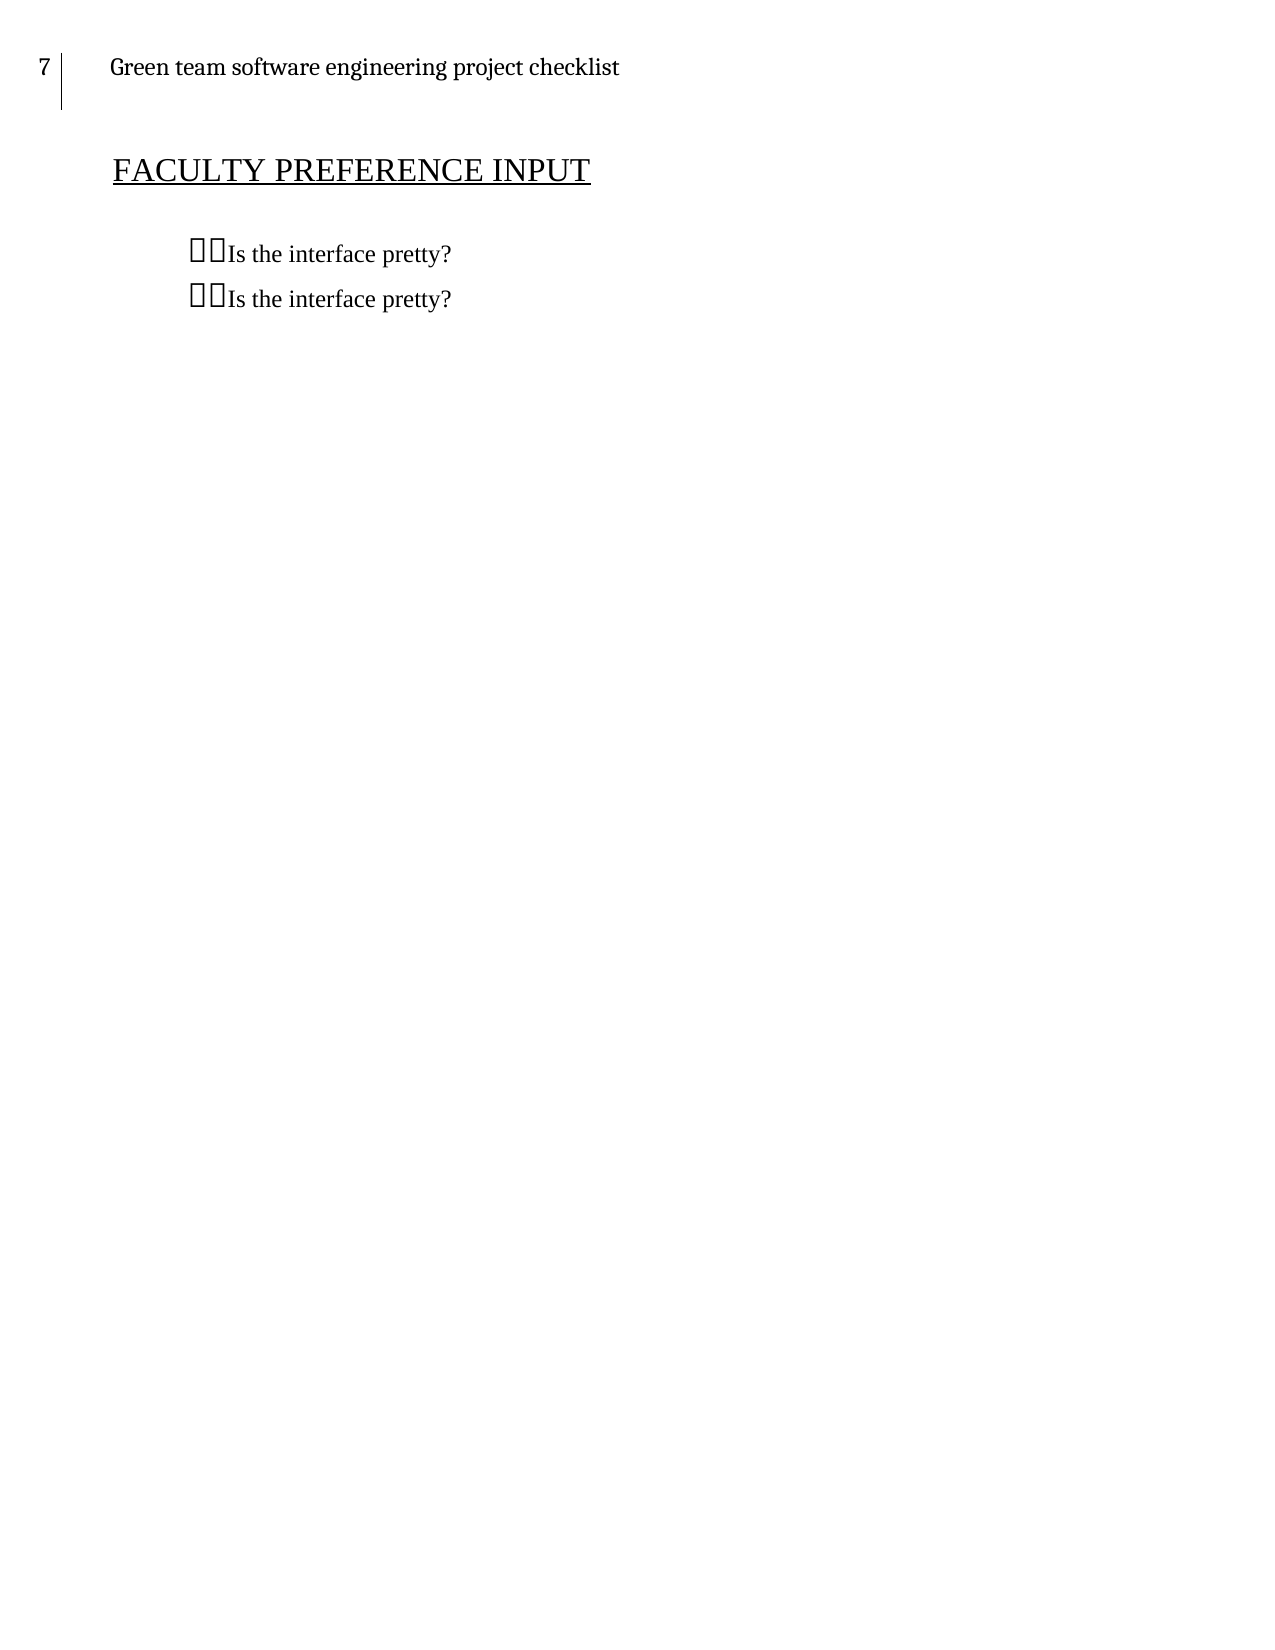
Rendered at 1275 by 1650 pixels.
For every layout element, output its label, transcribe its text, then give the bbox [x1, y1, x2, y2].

list Is the interface pretty? [187, 227, 1200, 272]
list Is the interface pretty? [187, 272, 1200, 317]
text FACULTY PREFERENCE INPUT [112, 150, 1200, 188]
